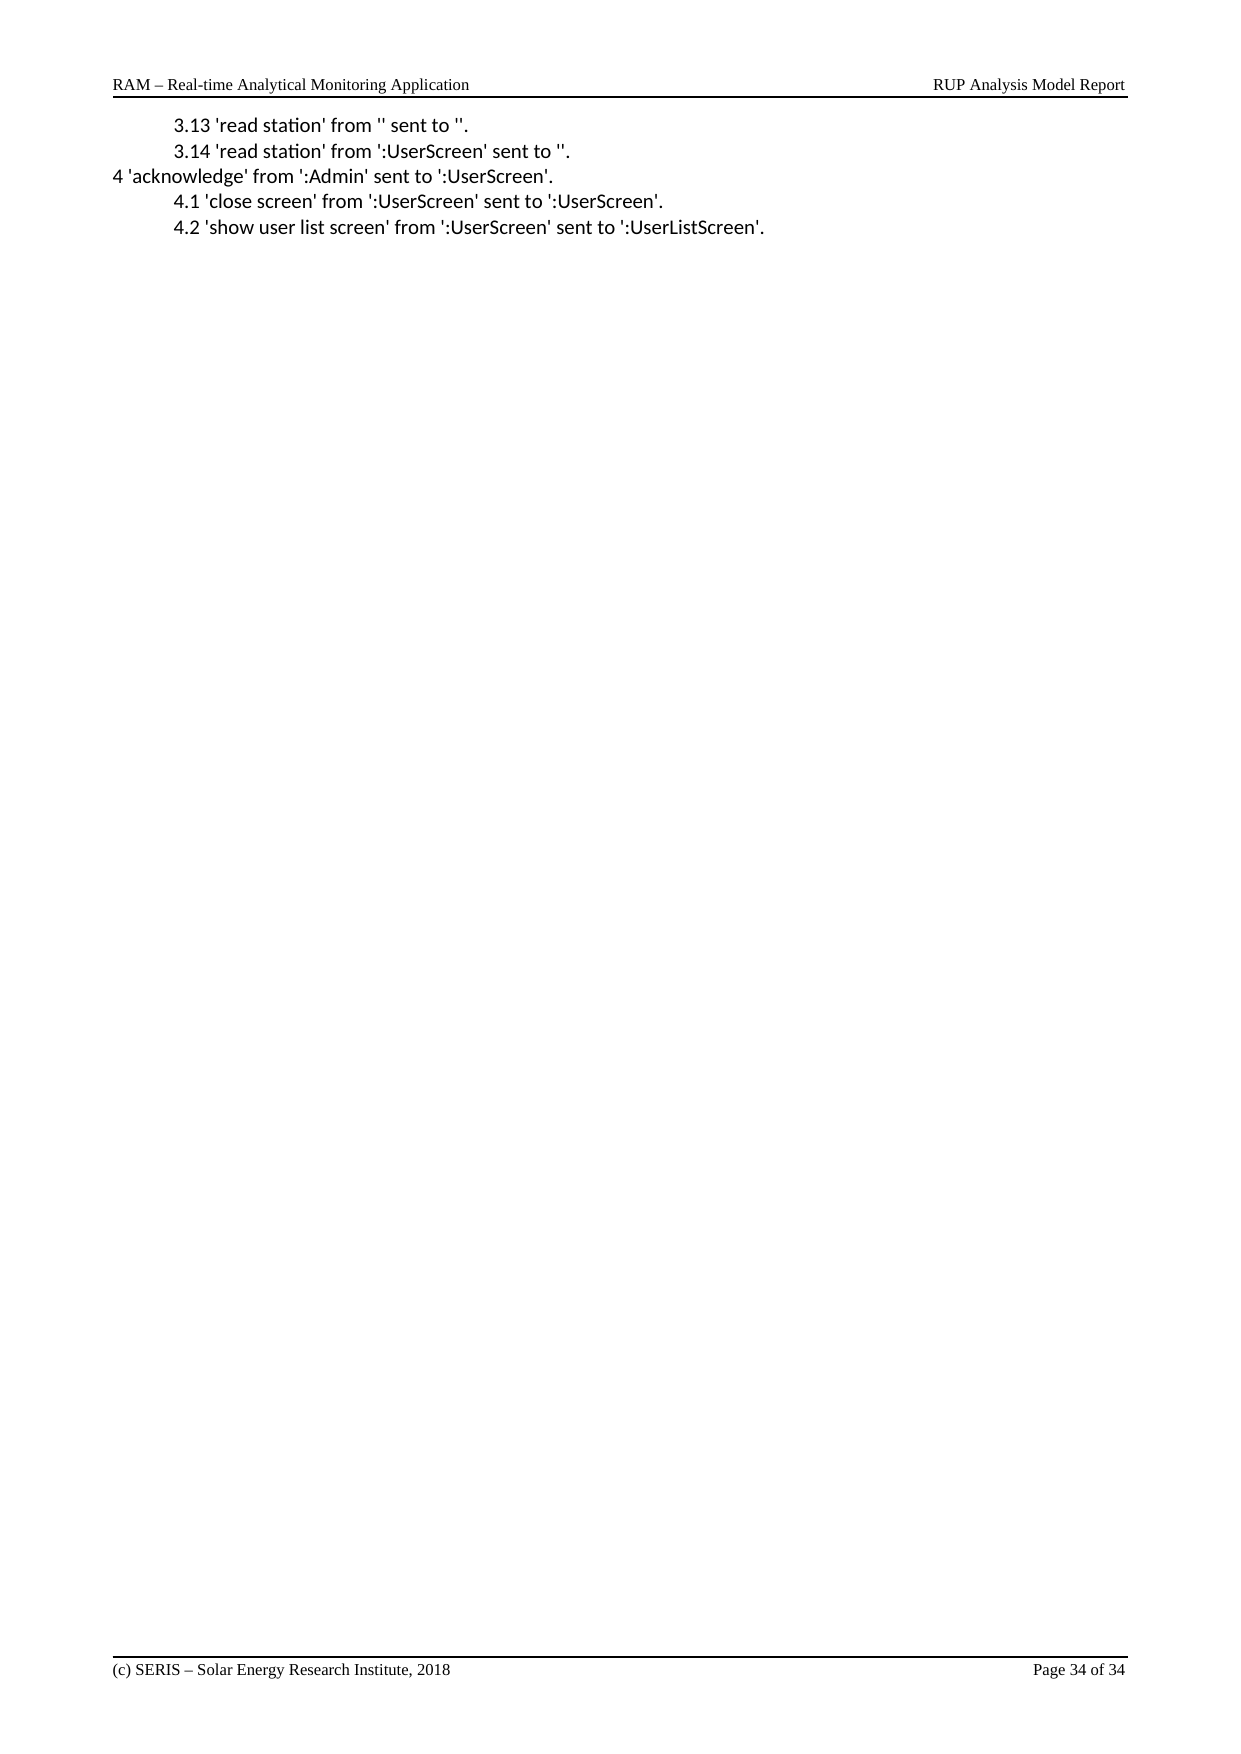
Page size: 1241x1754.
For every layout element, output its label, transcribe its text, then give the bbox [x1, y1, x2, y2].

text 3.13 'read station' from '' sent to ''. [159, 112, 1128, 138]
text 4 'acknowledge' from ':Admin' sent to ':UserScreen'. [112, 163, 1128, 189]
text 4.1 'close screen' from ':UserScreen' sent to ':UserScreen'. [159, 189, 1128, 214]
text 4.2 'show user list screen' from ':UserScreen' sent to ':UserListScreen'. [159, 214, 1128, 239]
text 3.14 'read station' from ':UserScreen' sent to ''. [159, 138, 1128, 163]
